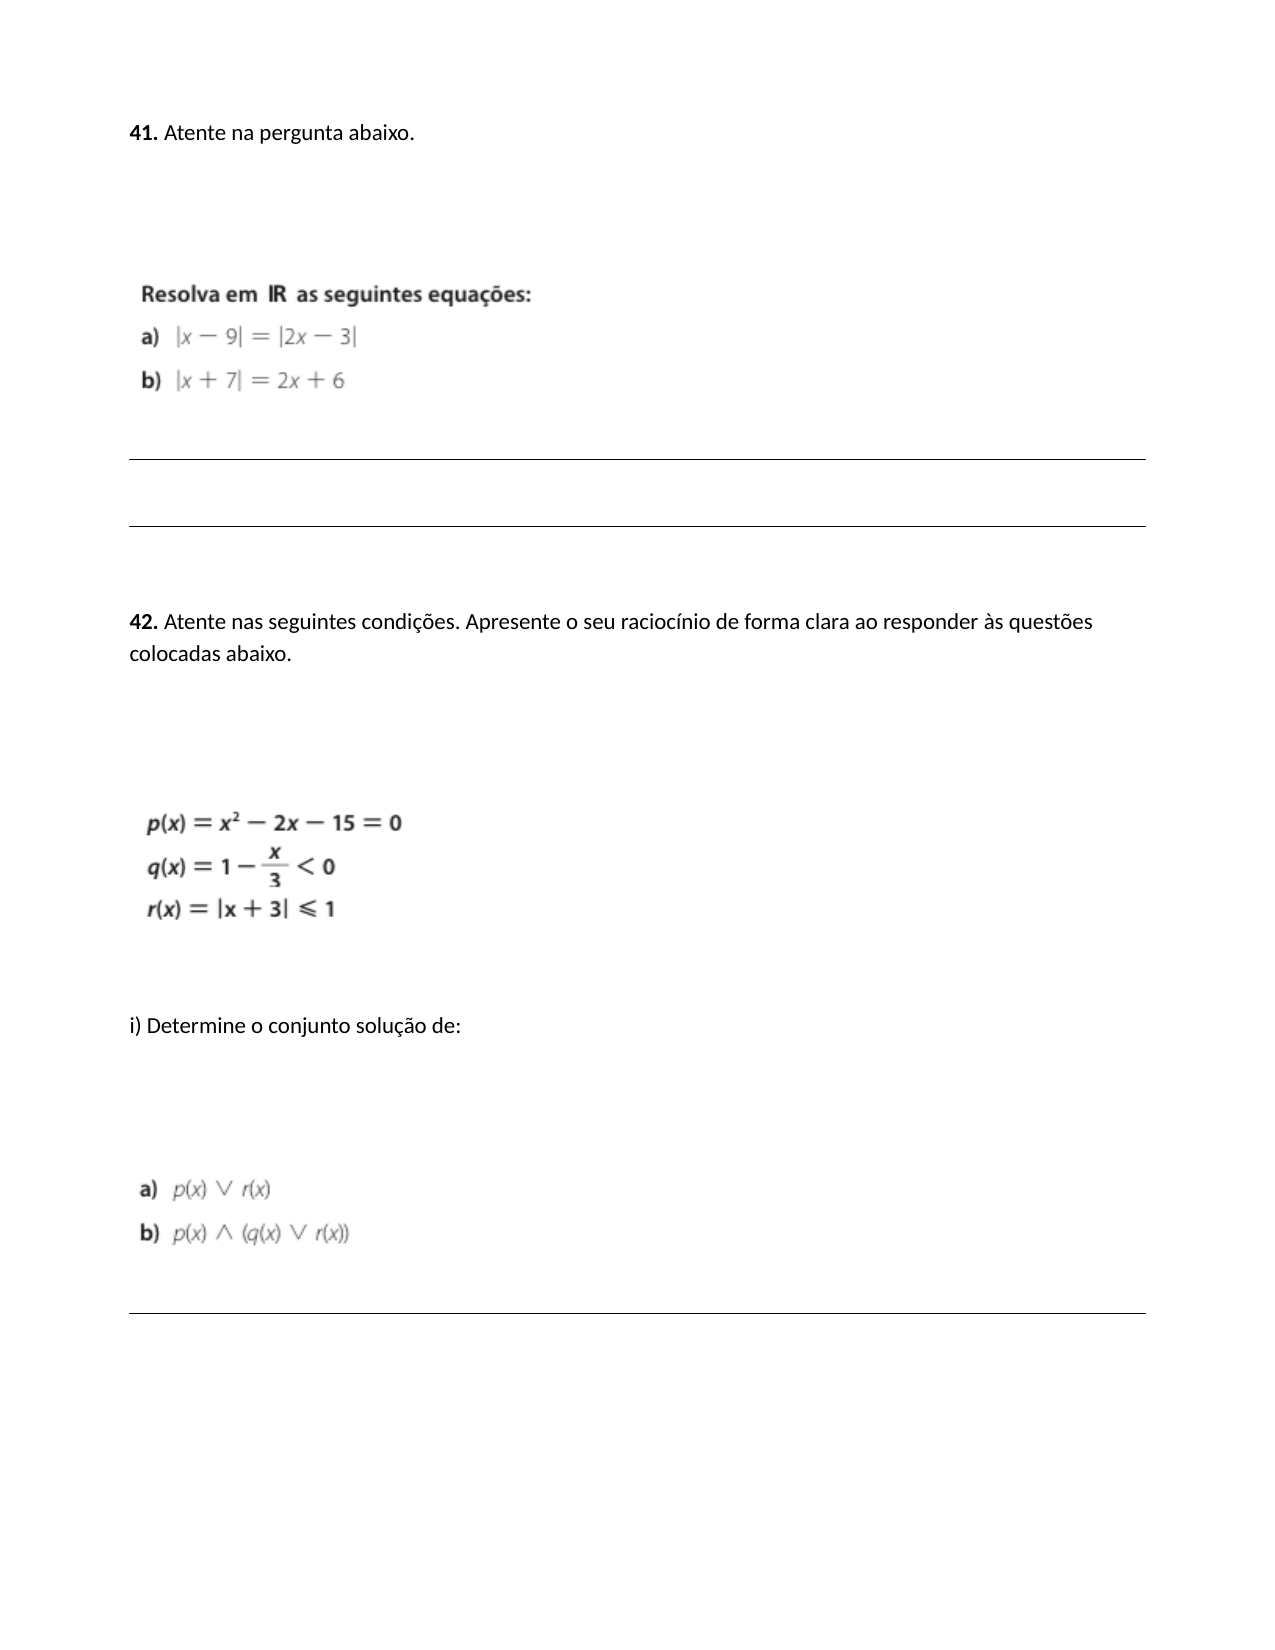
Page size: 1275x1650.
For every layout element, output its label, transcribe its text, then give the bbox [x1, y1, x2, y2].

table_header 41. Atente na pergunta abaixo. [118, 118, 1157, 562]
table_header i) Determine o conjunto solução de: [118, 1011, 1157, 1350]
picture [129, 277, 1146, 404]
picture [129, 1170, 1146, 1258]
table_header 42. Atente nas seguintes condições. Apresente o seu raciocínio de forma clara ao responder às questões colocadas abaixo. [118, 607, 1157, 967]
picture [129, 798, 1146, 942]
